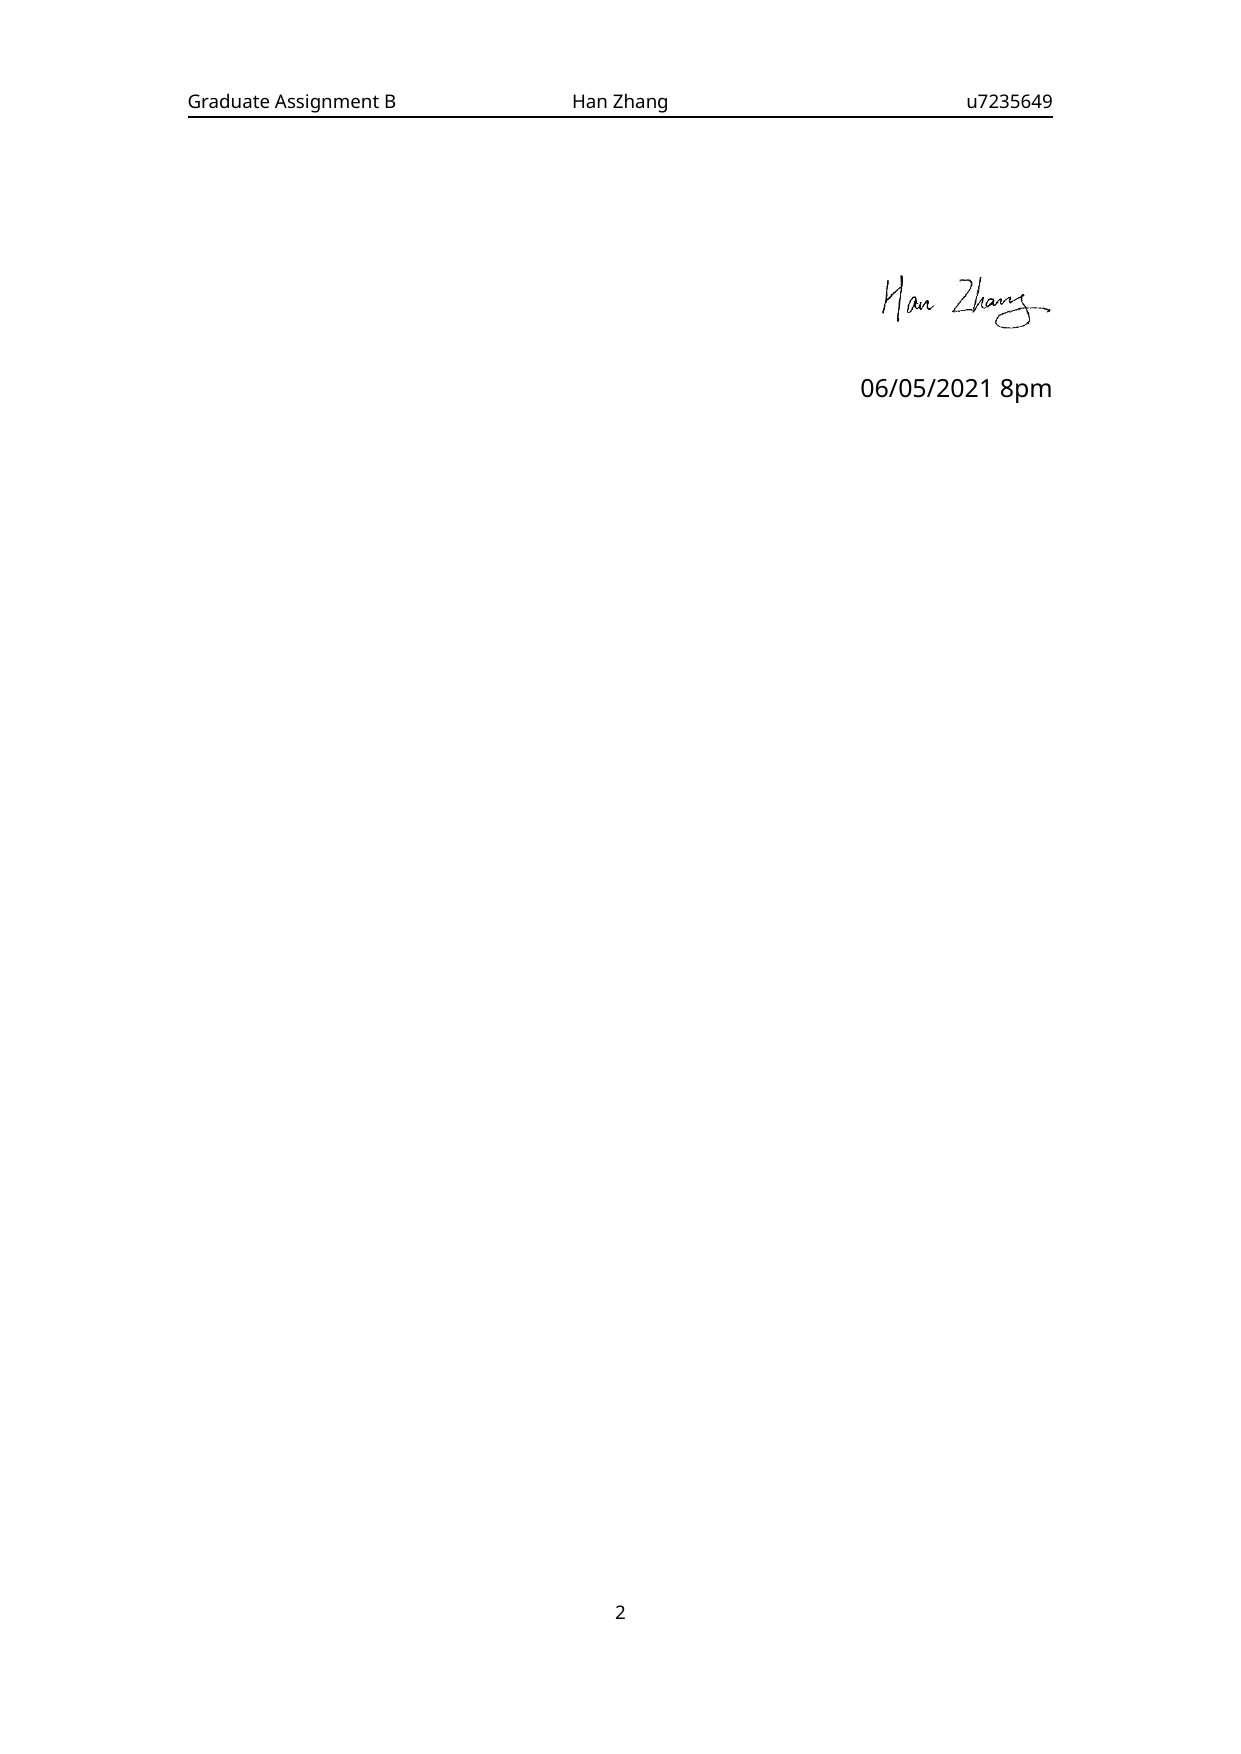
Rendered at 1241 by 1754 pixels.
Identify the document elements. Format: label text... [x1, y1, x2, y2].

picture [877, 274, 1053, 336]
text 06/05/2021 8pm [187, 355, 1053, 420]
